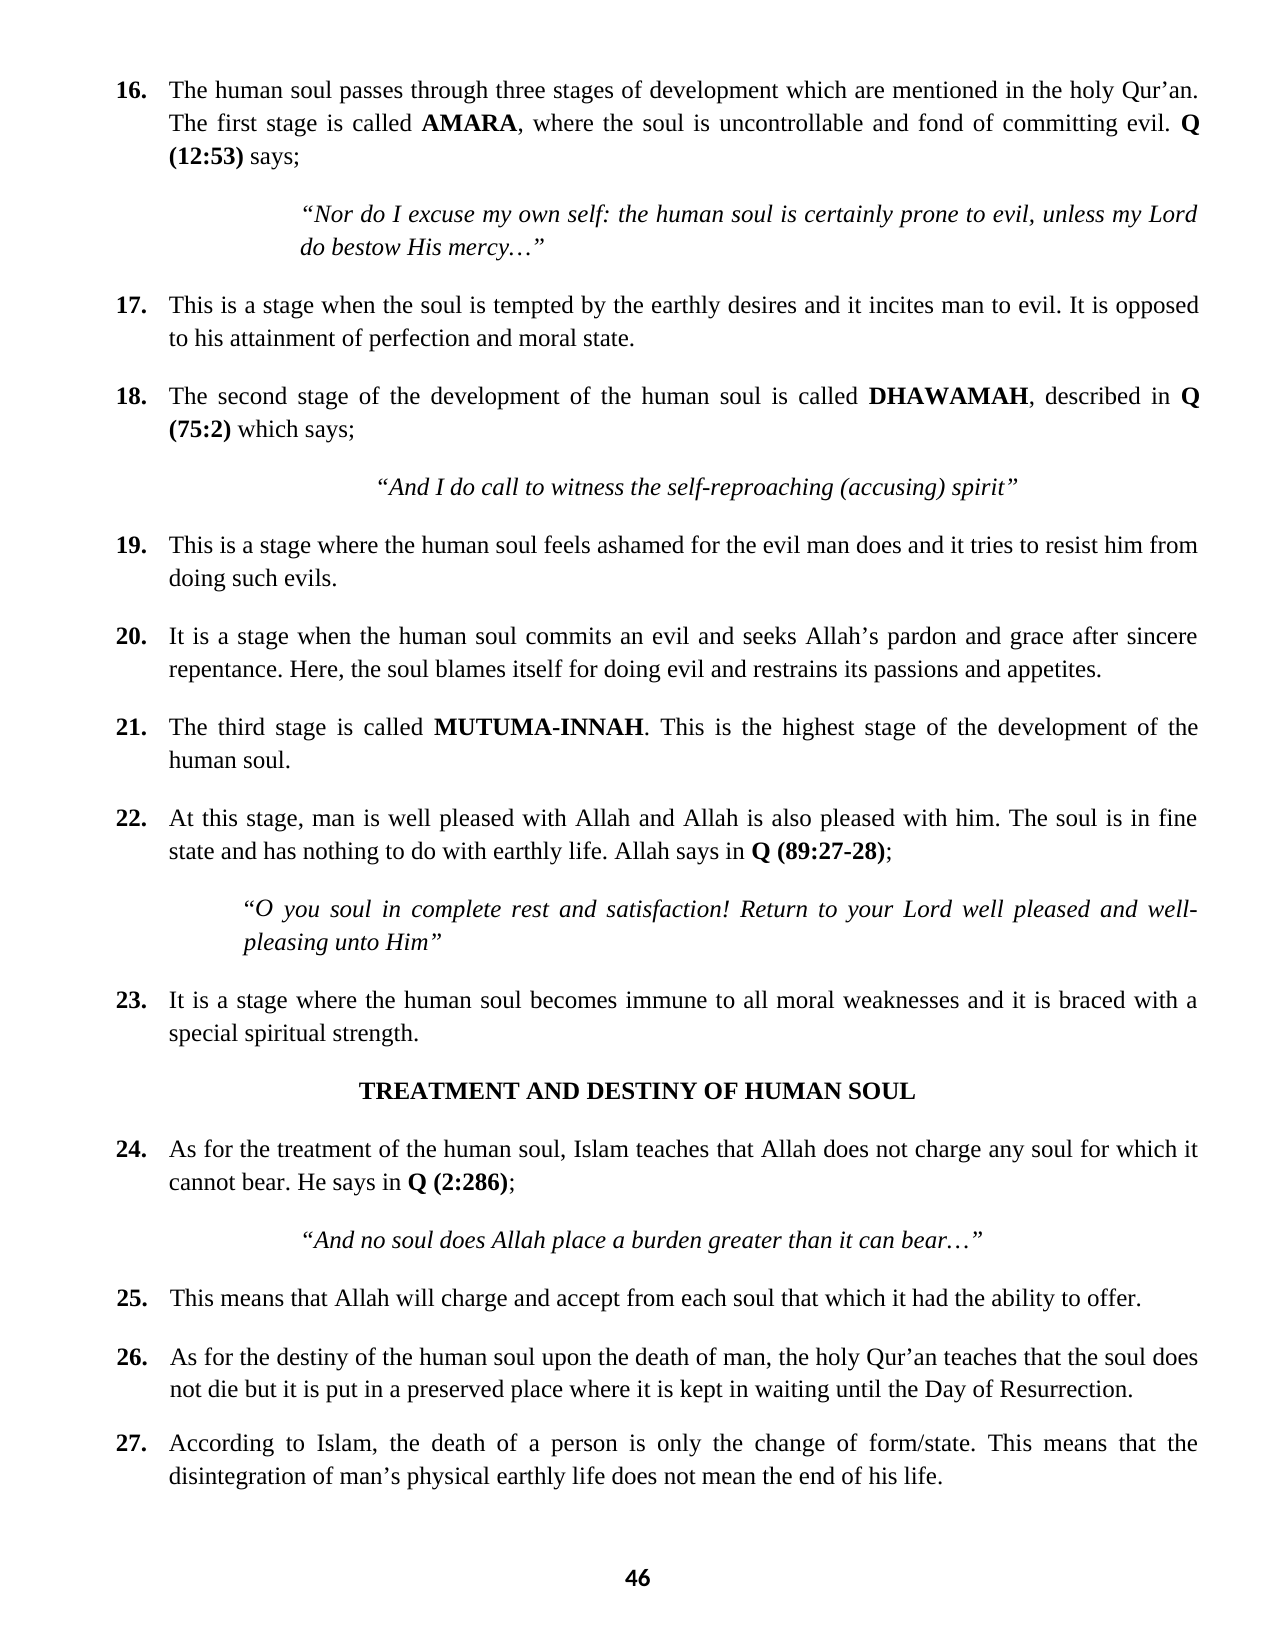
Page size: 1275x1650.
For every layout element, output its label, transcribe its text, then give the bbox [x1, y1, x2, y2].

text “And no soul does Allah place a burden greater than it can bear…” [300, 1226, 1200, 1254]
list As for the treatment of the human soul, Islam teaches that Allah does not charge any soul for which it cannot bear. He says in Q (2:286); [131, 1134, 1200, 1196]
text TREATMENT AND DESTINY OF HUMAN SOUL [75, 1076, 1200, 1105]
list The human soul passes through three stages of development which are mentioned in the holy Qur’an. The first stage is called AMARA, where the soul is uncontrollable and fond of committing evil. Q (12:53) says; [131, 75, 1200, 170]
list At this stage, man is well pleased with Allah and Allah is also pleased with him. The soul is in fine state and has nothing to do with earthly life. Allah says in Q (89:27-28); [131, 803, 1200, 865]
list The third stage is called MUTUMA-INNAH. This is the highest stage of the development of the human soul. [131, 712, 1200, 774]
list This is a stage when the soul is tempted by the earthly desires and it incites man to evil. It is opposed to his attainment of perfection and moral state. [131, 290, 1200, 352]
list The second stage of the development of the human soul is called DHAWAMAH, described in Q (75:2) which says; [131, 381, 1200, 443]
list As for the destiny of the human soul upon the death of man, the holy Qur’an teaches that the soul does not die but it is put in a preserved place where it is kept in waiting until the Day of Resurrection. [132, 1342, 1200, 1403]
text “And I do call to witness the self-reproaching (accusing) spirit” [375, 472, 1200, 501]
list It is a stage where the human soul becomes immune to all moral weaknesses and it is braced with a special spiritual strength. [131, 985, 1200, 1047]
list This is a stage where the human soul feels ashamed for the evil man does and it tries to resist him from doing such evils. [131, 530, 1200, 592]
text “Nor do I excuse my own self: the human soul is certainly prone to evil, unless my Lord do bestow His mercy…” [300, 199, 1200, 261]
list It is a stage when the human soul commits an evil and seeks Allah’s pardon and grace after sincere repentance. Here, the soul blames itself for doing evil and restrains its passions and appetites. [131, 621, 1200, 683]
text “ you soul in complete rest and satisfaction! Return to your Lord well pleased and well-pleasing unto Him” [244, 894, 1200, 956]
list This means that Allah will charge and accept from each soul that which it had the ability to offer. [132, 1283, 1200, 1312]
list According to Islam, the death of a person is only the change of form/state. This means that the disintegration of man’s physical earthly life does not mean the end of his life. [131, 1428, 1200, 1490]
